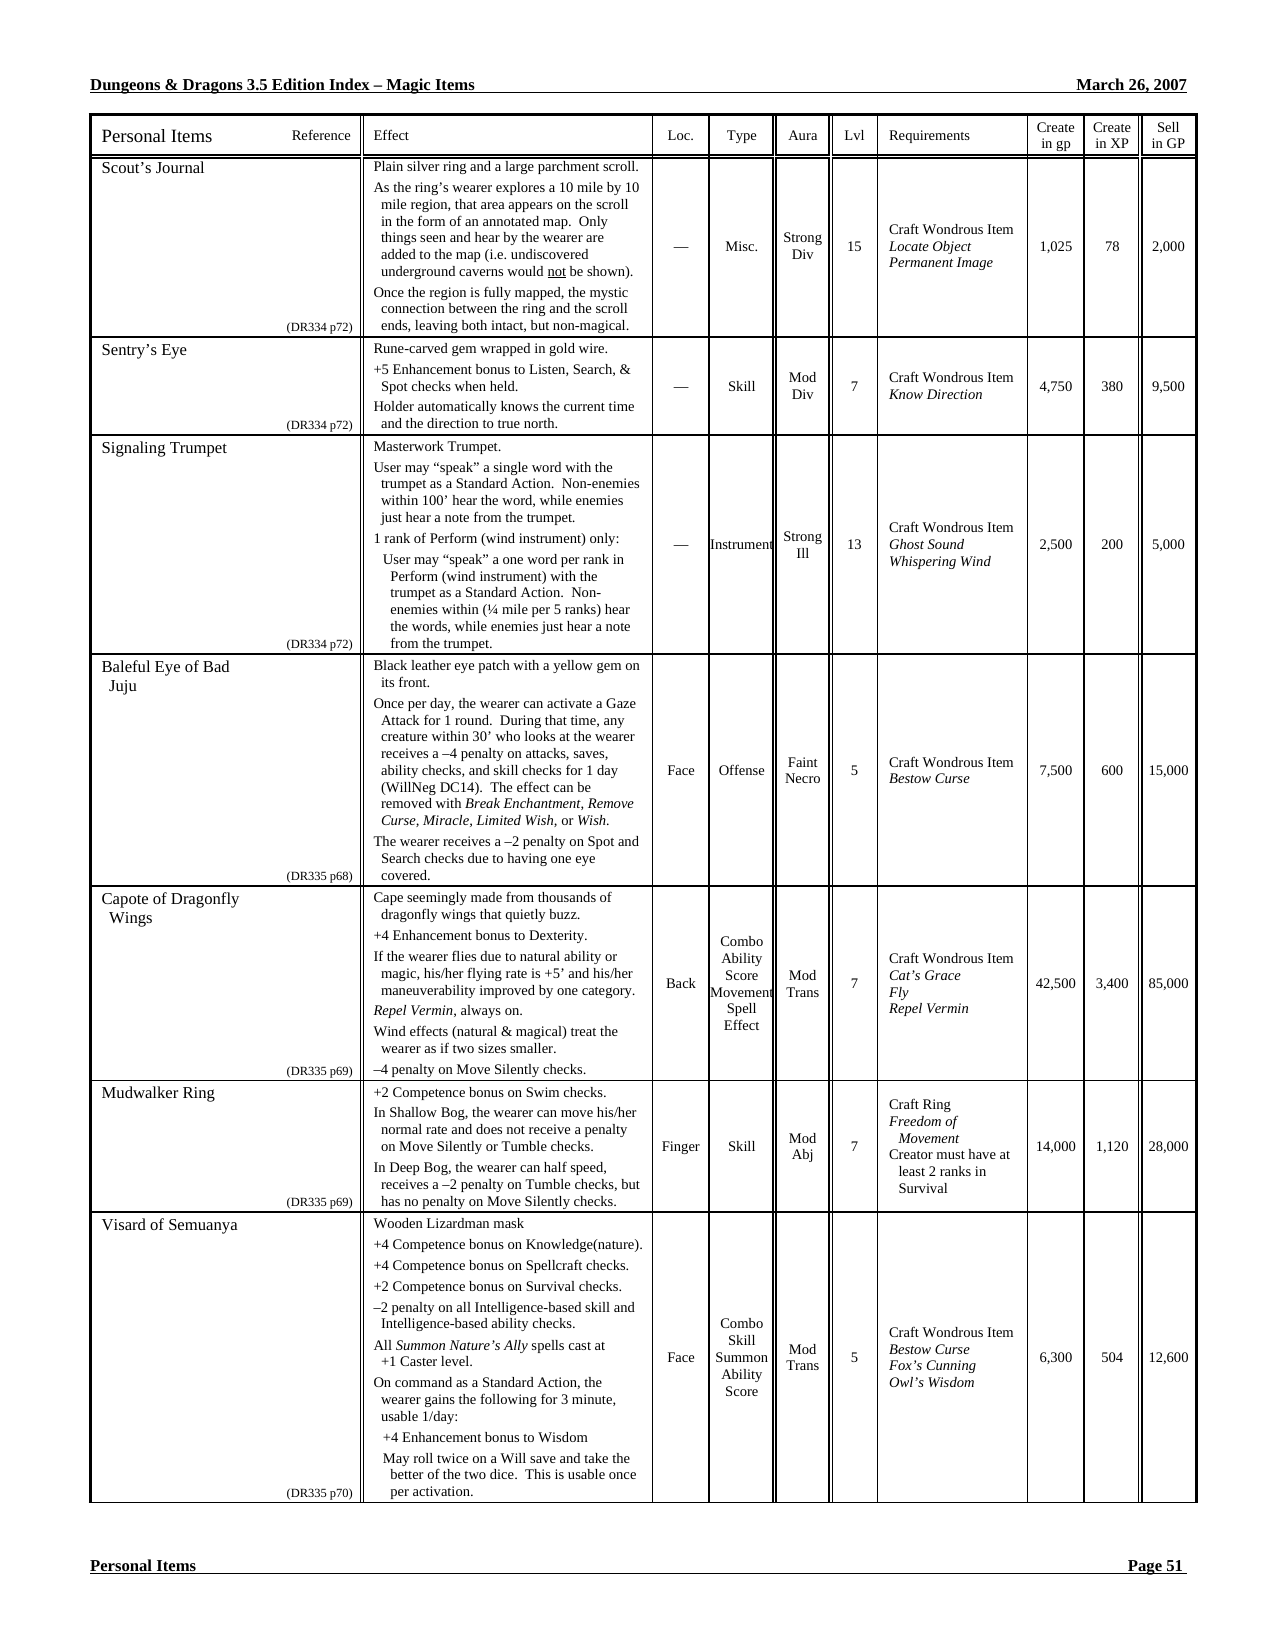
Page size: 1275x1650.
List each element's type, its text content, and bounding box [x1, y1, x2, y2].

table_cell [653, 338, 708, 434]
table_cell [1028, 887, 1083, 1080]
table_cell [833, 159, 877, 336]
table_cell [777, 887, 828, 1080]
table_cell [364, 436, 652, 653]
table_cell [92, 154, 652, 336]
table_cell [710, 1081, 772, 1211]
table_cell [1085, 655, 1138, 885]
table_header Reference [268, 116, 360, 154]
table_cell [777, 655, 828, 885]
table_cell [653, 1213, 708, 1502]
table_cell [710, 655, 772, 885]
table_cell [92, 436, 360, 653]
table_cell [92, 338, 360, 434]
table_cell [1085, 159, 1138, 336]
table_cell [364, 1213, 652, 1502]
table_header Type [710, 116, 772, 154]
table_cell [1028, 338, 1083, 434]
table_header Personal Items [92, 116, 268, 154]
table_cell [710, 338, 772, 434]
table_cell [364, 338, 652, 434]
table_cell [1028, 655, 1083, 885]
table_header Sell in GP [1143, 116, 1195, 154]
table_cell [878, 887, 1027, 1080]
table_header Lvl [833, 116, 877, 154]
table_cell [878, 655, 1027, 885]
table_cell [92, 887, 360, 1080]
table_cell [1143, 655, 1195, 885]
table_header Create in XP [1085, 116, 1138, 154]
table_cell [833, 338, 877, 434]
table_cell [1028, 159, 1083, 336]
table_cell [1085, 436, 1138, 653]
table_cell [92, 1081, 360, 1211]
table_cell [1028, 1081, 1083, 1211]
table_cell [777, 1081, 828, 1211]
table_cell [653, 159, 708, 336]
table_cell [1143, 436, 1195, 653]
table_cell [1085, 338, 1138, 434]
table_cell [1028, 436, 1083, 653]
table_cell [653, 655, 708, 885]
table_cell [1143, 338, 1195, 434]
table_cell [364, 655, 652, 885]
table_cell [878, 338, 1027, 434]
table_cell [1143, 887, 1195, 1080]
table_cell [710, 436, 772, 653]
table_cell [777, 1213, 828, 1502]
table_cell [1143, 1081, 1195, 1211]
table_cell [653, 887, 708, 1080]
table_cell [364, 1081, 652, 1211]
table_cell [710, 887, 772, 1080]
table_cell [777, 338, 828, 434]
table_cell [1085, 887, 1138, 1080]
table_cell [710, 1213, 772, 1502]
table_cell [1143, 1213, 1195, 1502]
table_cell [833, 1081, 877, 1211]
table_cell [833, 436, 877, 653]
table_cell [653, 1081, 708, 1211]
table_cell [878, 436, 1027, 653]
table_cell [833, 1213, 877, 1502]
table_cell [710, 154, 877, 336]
table_header Requirements [878, 116, 1027, 154]
table_header Effect [364, 116, 652, 154]
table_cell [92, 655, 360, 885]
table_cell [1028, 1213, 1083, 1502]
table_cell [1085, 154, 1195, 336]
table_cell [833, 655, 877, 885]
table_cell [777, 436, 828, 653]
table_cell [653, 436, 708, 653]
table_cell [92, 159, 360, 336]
table_header Loc. [653, 116, 708, 154]
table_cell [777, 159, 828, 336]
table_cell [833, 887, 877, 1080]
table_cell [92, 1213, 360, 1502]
table_header Aura [777, 116, 828, 154]
table_header Create in gp [1028, 116, 1083, 154]
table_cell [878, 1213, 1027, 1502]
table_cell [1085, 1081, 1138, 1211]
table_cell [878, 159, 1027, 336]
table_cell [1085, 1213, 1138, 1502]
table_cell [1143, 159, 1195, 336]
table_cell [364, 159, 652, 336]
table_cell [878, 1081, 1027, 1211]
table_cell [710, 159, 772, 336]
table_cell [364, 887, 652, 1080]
